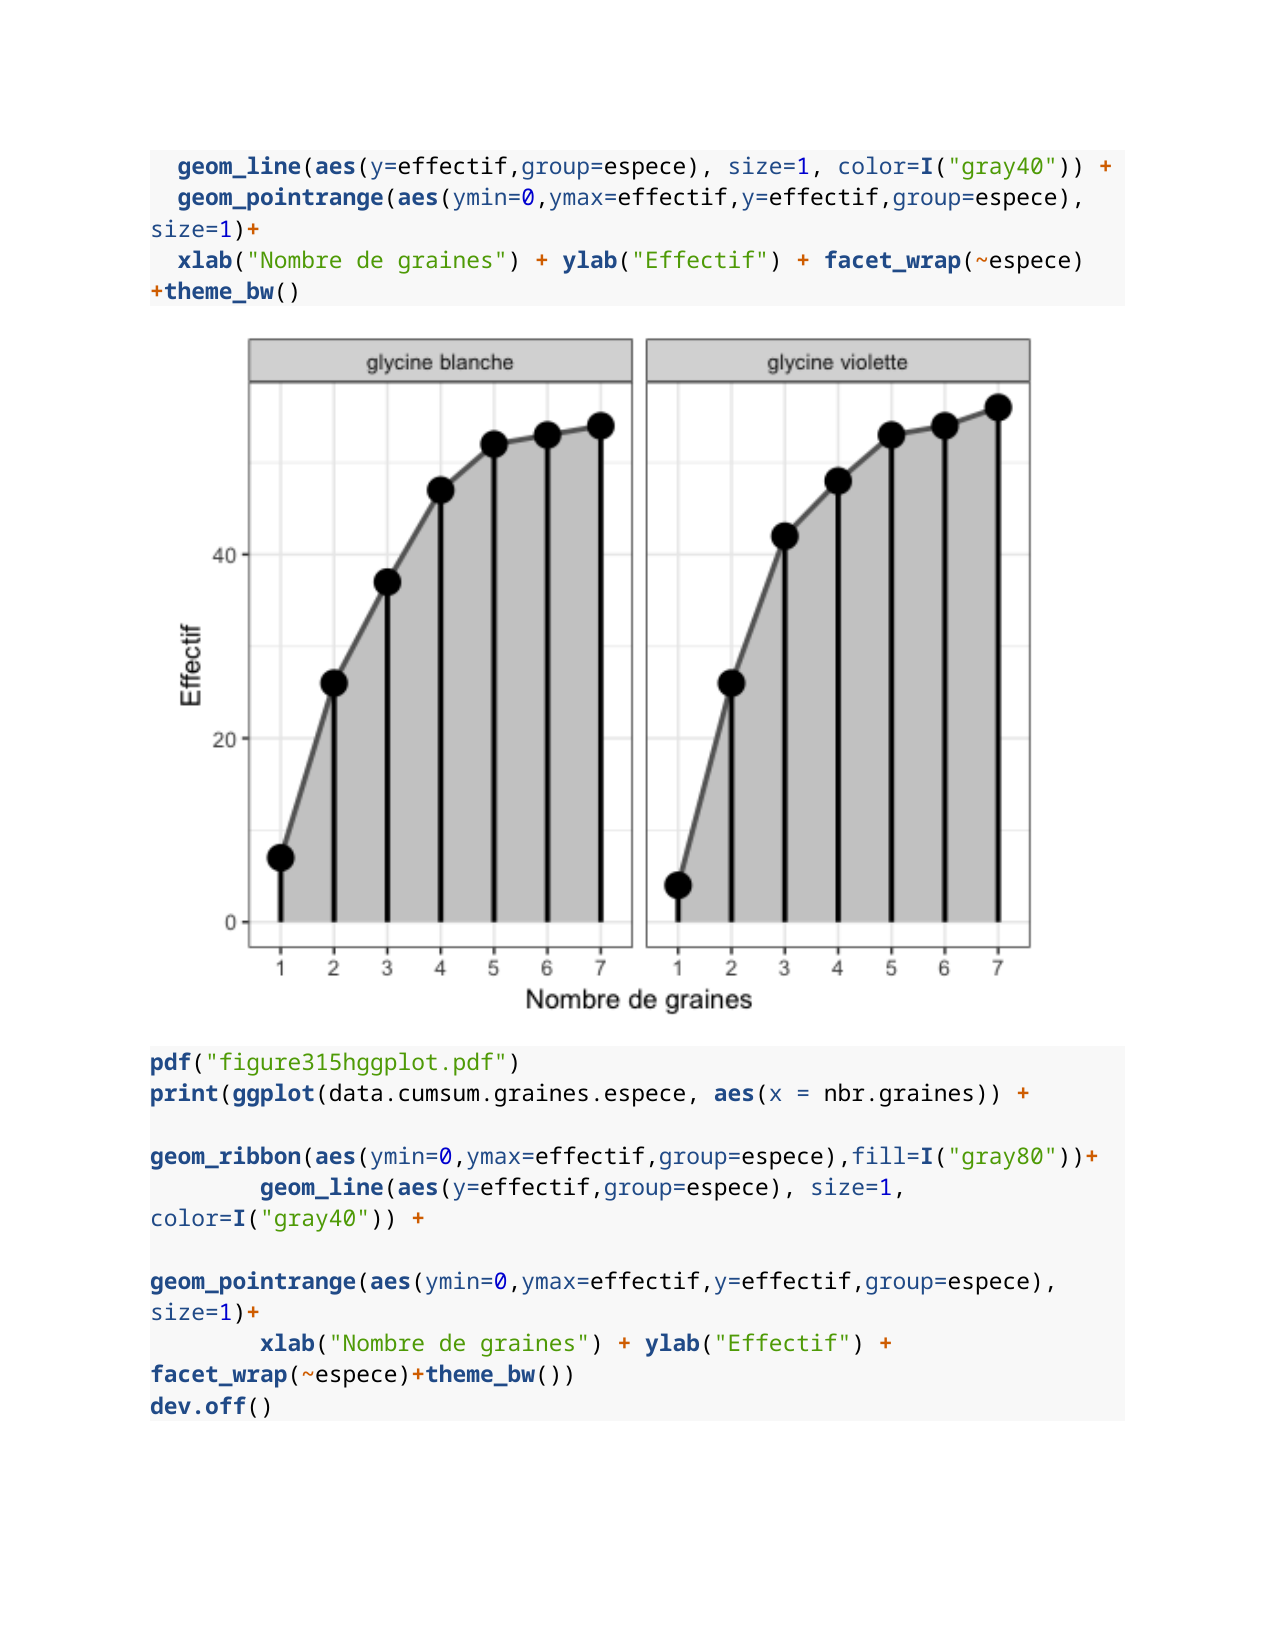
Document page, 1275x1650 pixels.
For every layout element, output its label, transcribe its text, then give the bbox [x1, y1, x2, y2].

text pdf("figure315hggplot.pdf") print(ggplot(data.cumsum.graines.espece, aes(x = nbr.graines)) + geom_ribbon(aes(ymin=0,ymax=effectif,group=espece),fill=I("gray80"))+ geom_line(aes(y=effectif,group=espece), size=1, color=I("gray40")) + geom_pointrange(aes(ymin=0,ymax=effectif,y=effectif,group=espece), size=1)+ xlab("Nombre de graines") + ylab("Effectif") + facet_wrap(~espece)+theme_bw()) dev.off() [150, 1046, 1125, 1421]
picture [168, 327, 1044, 1027]
